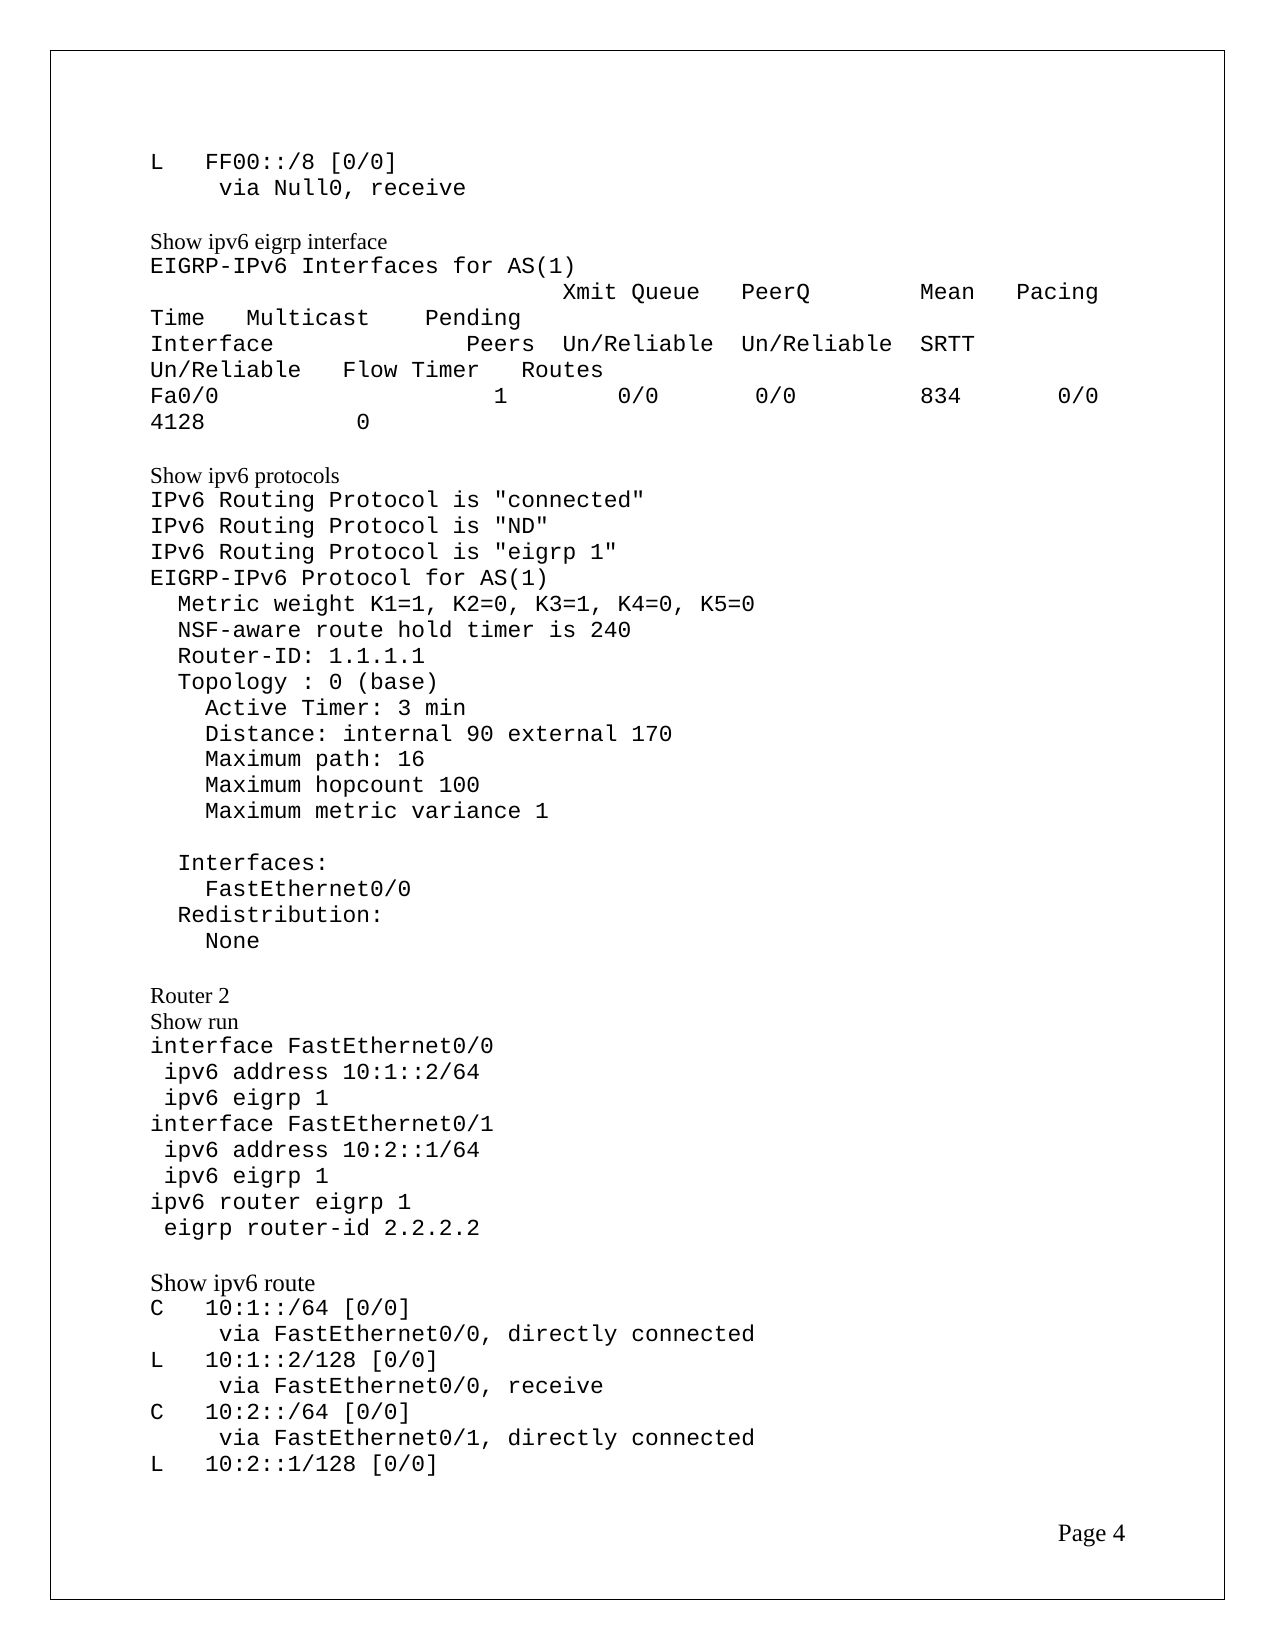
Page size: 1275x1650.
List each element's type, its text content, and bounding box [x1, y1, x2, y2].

text EIGRP-IPv6 Protocol for AS(1) [150, 566, 1125, 592]
text IPv6 Routing Protocol is "ND" [150, 514, 1125, 540]
text Router-ID: 1.1.1.1 [150, 644, 1125, 670]
text Maximum hopcount 100 [150, 774, 1125, 800]
text Interfaces: [150, 852, 1125, 877]
text via FastEthernet0/0, receive [150, 1374, 1125, 1400]
text Show ipv6 protocols [150, 462, 1125, 488]
text NSF-aware route hold timer is 240 [150, 618, 1125, 644]
text Topology : 0 (base) [150, 670, 1125, 696]
text C 10:1::/64 [0/0] [150, 1297, 1125, 1322]
text Maximum metric variance 1 [150, 800, 1125, 826]
text ipv6 address 10:2::1/64 [150, 1138, 1125, 1164]
text IPv6 Routing Protocol is "eigrp 1" [150, 540, 1125, 566]
text ipv6 eigrp 1 [150, 1086, 1125, 1112]
text EIGRP-IPv6 Interfaces for AS(1) [150, 254, 1125, 281]
text Interface Peers Un/Reliable Un/Reliable SRTT Un/Reliable Flow Timer Routes [150, 332, 1125, 384]
text via FastEthernet0/0, directly connected [150, 1322, 1125, 1348]
text L 10:2::1/128 [0/0] [150, 1452, 1125, 1478]
text Active Timer: 3 min [150, 696, 1125, 722]
text Show run [150, 1008, 1125, 1034]
text interface FastEthernet0/1 [150, 1112, 1125, 1138]
text Xmit Queue PeerQ Mean Pacing Time Multicast Pending [150, 281, 1125, 332]
text ipv6 eigrp 1 [150, 1164, 1125, 1190]
text Metric weight K1=1, K2=0, K3=1, K4=0, K5=0 [150, 592, 1125, 618]
text L FF00::/8 [0/0] [150, 150, 1125, 176]
text ipv6 router eigrp 1 [150, 1190, 1125, 1216]
text IPv6 Routing Protocol is "connected" [150, 488, 1125, 514]
text via FastEthernet0/1, directly connected [150, 1426, 1125, 1452]
text L 10:1::2/128 [0/0] [150, 1348, 1125, 1374]
text Show ipv6 eigrp interface [150, 228, 1125, 254]
text None [150, 929, 1125, 955]
text ipv6 address 10:1::2/64 [150, 1060, 1125, 1086]
text via Null0, receive [150, 176, 1125, 202]
text interface FastEthernet0/0 [150, 1034, 1125, 1060]
text C 10:2::/64 [0/0] [150, 1400, 1125, 1426]
text eigrp router-id 2.2.2.2 [150, 1216, 1125, 1242]
text Fa0/0 1 0/0 0/0 834 0/0 4128 0 [150, 384, 1125, 436]
text Router 2 [150, 982, 1125, 1008]
text Maximum path: 16 [150, 748, 1125, 774]
text Distance: internal 90 external 170 [150, 722, 1125, 748]
text Redistribution: [150, 903, 1125, 929]
text FastEthernet0/0 [150, 877, 1125, 903]
text Show ipv6 route [150, 1268, 1125, 1297]
